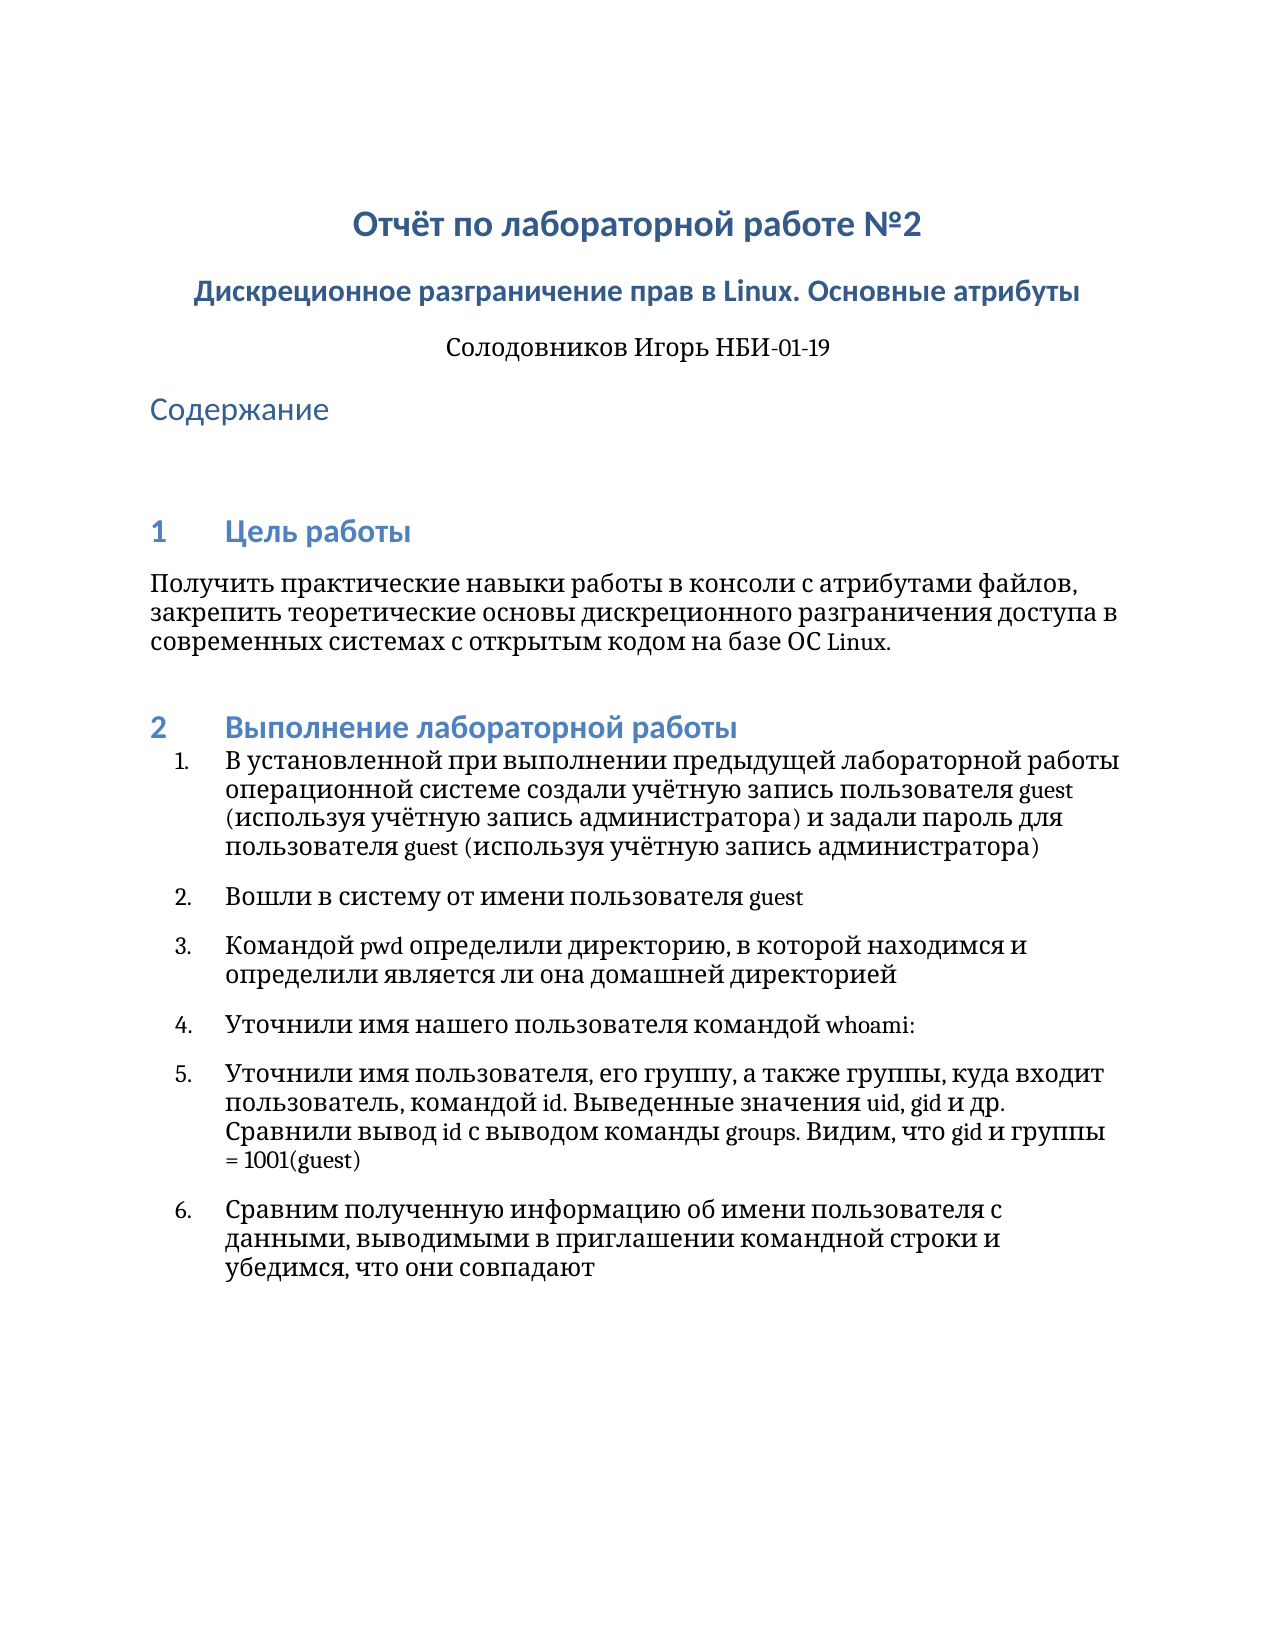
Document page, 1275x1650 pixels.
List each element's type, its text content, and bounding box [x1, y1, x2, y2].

list Командой pwd определили директорию, в которой находимся и определили является ли она домашней директорией [175, 932, 1125, 990]
subtitle Дискреционное разграничение прав в Linux. Основные атрибуты [150, 271, 1125, 309]
text Солодовников Игорь НБИ-01-19 [150, 334, 1125, 363]
list В установленной при выполнении предыдущей лабораторной работы операционной системе создали учётную запись пользователя guest (используя учётную запись администратора) и задали пароль для пользователя guest (используя учётную запись администратора) [175, 747, 1125, 862]
text Получить практические навыки работы в консоли с атрибутами файлов, закрепить теоретические основы дискреционного разграничения доступа в современных системах с открытым кодом на базе ОС Linux. [150, 570, 1125, 656]
list Сравним полученную информацию об имени пользователя с данными, выводимыми в приглашении командной строки и убедимся, что они совпадают [175, 1196, 1125, 1282]
title Отчёт по лабораторной работе №2 [150, 200, 1125, 246]
list Вошли в систему от имени пользователя guest [175, 883, 1125, 911]
list Уточнили имя пользователя, его группу, а также группы, куда входит пользователь, командой id. Выведенные значения uid, gid и др. Сравнили вывод id с выводом команды groups. Видим, что gid и группы = 1001(guest) [175, 1060, 1125, 1175]
list Уточнили имя нашего пользователя командой whoami: [175, 1011, 1125, 1039]
subtitle 2 Выполнение лабораторной работы [150, 706, 1125, 747]
subtitle 1 Цель работы [150, 510, 1125, 551]
